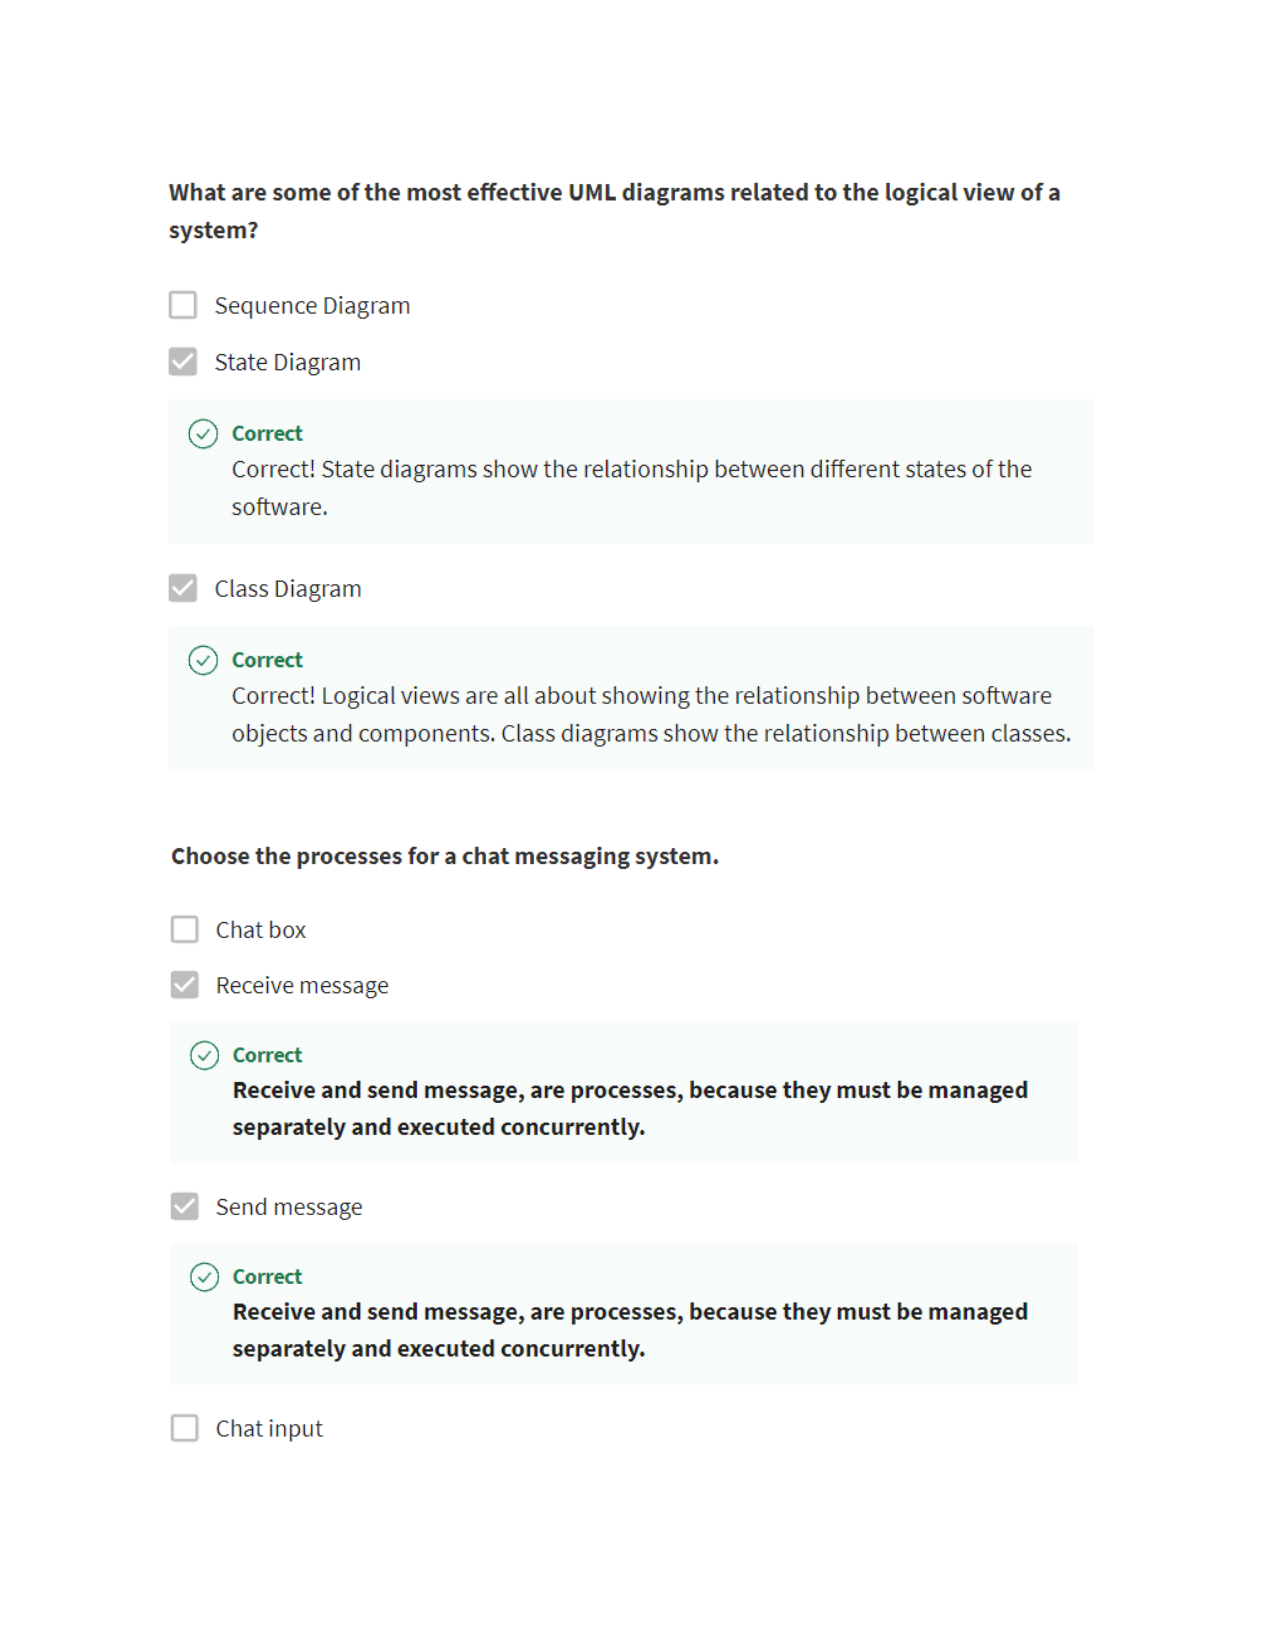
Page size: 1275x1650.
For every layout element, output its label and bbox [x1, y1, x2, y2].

picture [150, 150, 1125, 792]
picture [150, 810, 1125, 1481]
